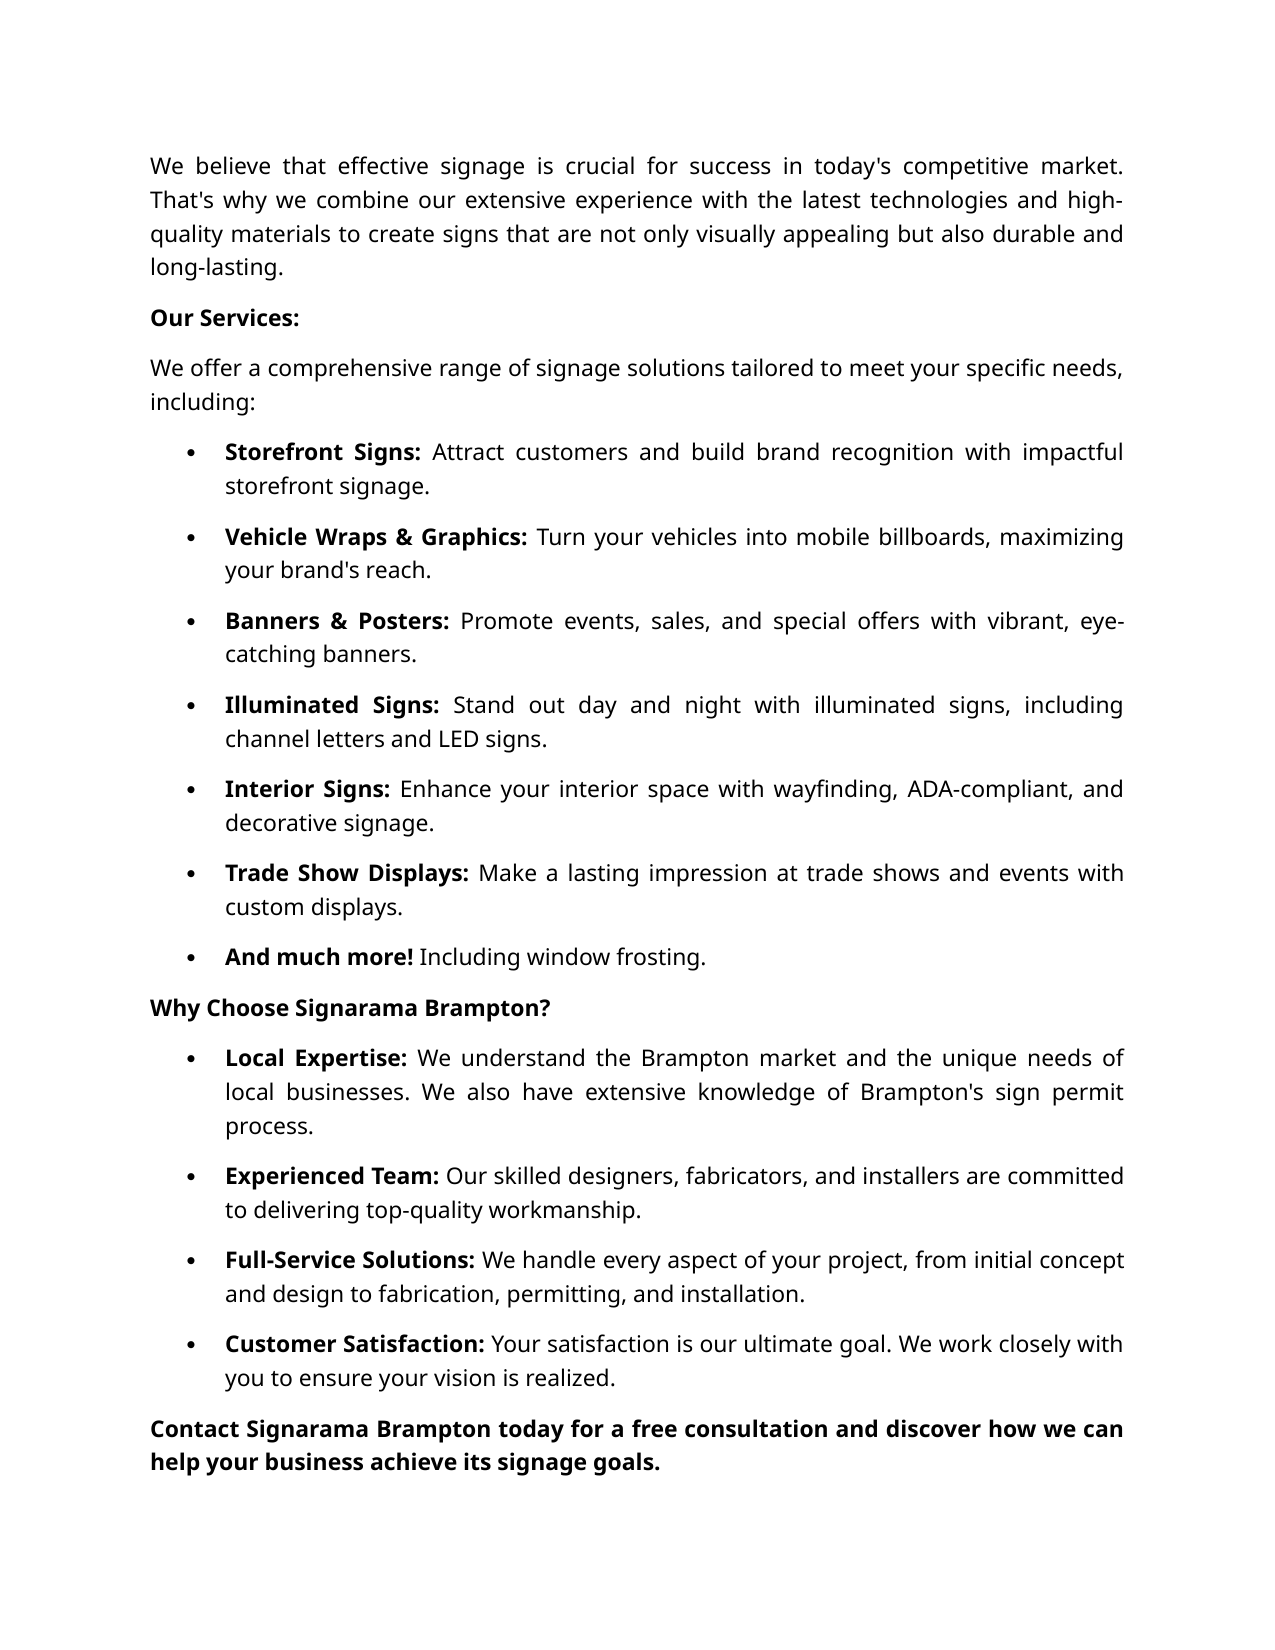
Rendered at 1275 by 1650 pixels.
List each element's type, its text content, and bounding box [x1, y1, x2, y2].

list Interior Signs: Enhance your interior space with wayfinding, ADA-compliant, and decorative signage. [187, 773, 1125, 838]
list Full-Service Solutions: We handle every aspect of your project, from initial concept and design to fabrication, permitting, and installation. [187, 1244, 1125, 1309]
list Storefront Signs: Attract customers and build brand recognition with impactful storefront signage. [187, 436, 1125, 501]
list Illuminated Signs: Stand out day and night with illuminated signs, including channel letters and LED signs. [187, 689, 1125, 754]
text We believe that effective signage is crucial for success in today's competitive market. That's why we combine our extensive experience with the latest technologies and high-quality materials to create signs that are not only visually appealing but also durable and long-lasting. [150, 150, 1125, 282]
list Experienced Team: Our skilled designers, fabricators, and installers are committed to delivering top-quality workmanship. [187, 1160, 1125, 1225]
text We offer a comprehensive range of signage solutions tailored to meet your specific needs, including: [150, 352, 1125, 417]
list Customer Satisfaction: Your satisfaction is our ultimate goal. We work closely with you to ensure your vision is realized. [187, 1328, 1125, 1393]
list Banners & Posters: Promote events, sales, and special offers with vibrant, eye-catching banners. [187, 604, 1125, 669]
text Our Services: [150, 302, 1125, 333]
list Trade Show Displays: Make a lasting impression at trade shows and events with custom displays. [187, 857, 1125, 922]
list Vehicle Wraps & Graphics: Turn your vehicles into mobile billboards, maximizing your brand's reach. [187, 520, 1125, 585]
text Why Choose Signarama Brampton? [150, 992, 1125, 1023]
list And much more! Including window frosting. [187, 941, 1125, 972]
text Contact Signarama Brampton today for a free consultation and discover how we can help your business achieve its signage goals. [150, 1412, 1125, 1477]
list Local Expertise: We understand the Brampton market and the unique needs of local businesses. We also have extensive knowledge of Brampton's sign permit process. [187, 1042, 1125, 1141]
